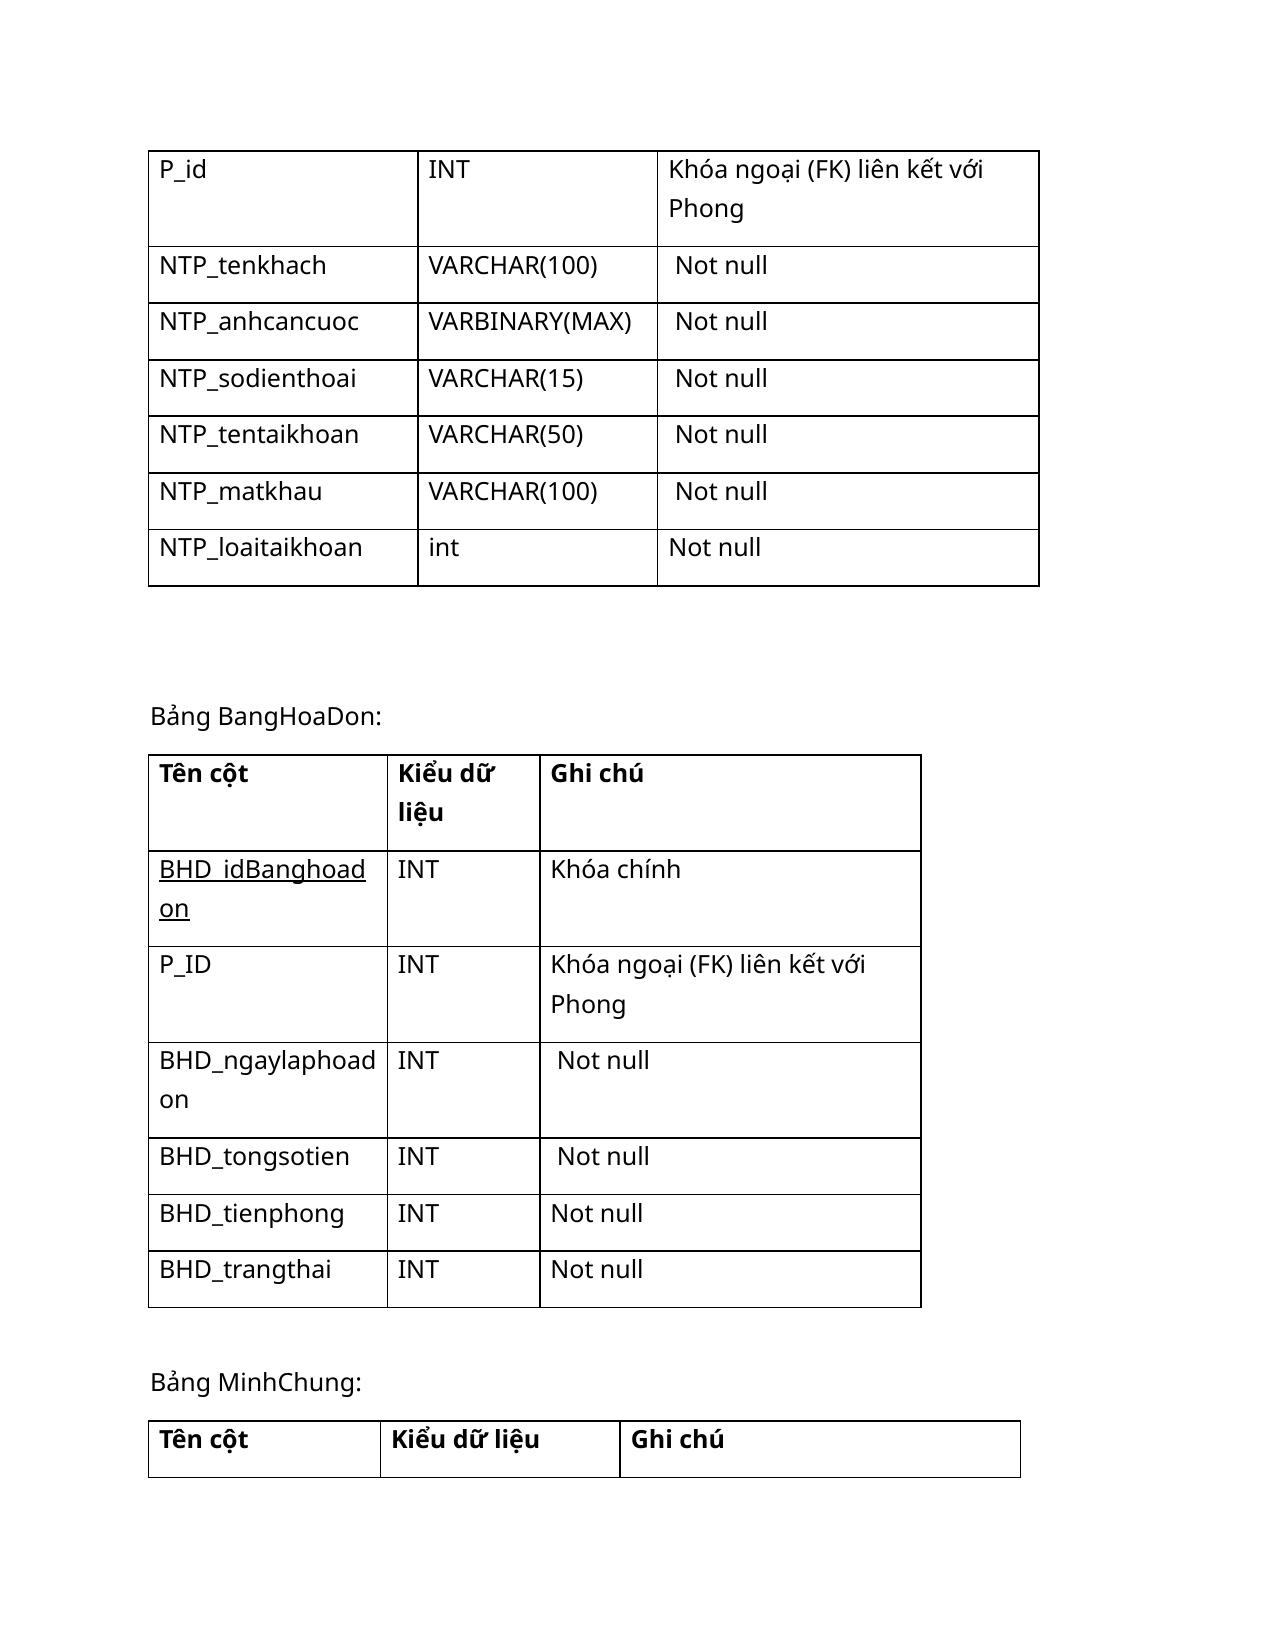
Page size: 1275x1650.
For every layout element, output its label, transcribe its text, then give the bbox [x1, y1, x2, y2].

table_header Ghi chú [621, 1422, 1020, 1477]
table_cell Not null [658, 304, 1038, 359]
table_cell INT [388, 1252, 539, 1307]
table_header Ghi chú [541, 756, 920, 850]
table_cell NTP_tenkhach [149, 247, 417, 302]
text Bảng MinhChung: [150, 1364, 1125, 1398]
table_cell NTP_anhcancuoc [149, 304, 417, 359]
table_cell P_ID [149, 947, 387, 1041]
table_cell Not null [658, 247, 1038, 302]
table_cell NTP_matkhau [149, 474, 417, 528]
table_cell INT [388, 947, 539, 1041]
table_cell VARBINARY(MAX) [419, 304, 657, 359]
table_header Kiểu dữ liệu [388, 756, 539, 850]
table_cell INT [388, 1195, 539, 1250]
table_header Kiểu dữ liệu [381, 1422, 619, 1477]
table_cell NTP_sodienthoai [149, 361, 417, 415]
table_cell INT [388, 1139, 539, 1194]
text Bảng BangHoaDon: [150, 698, 1125, 732]
table_cell Not null [658, 417, 1038, 472]
table_cell BHD_idBanghoadon [149, 852, 387, 946]
table_cell BHD_tienphong [149, 1195, 387, 1250]
table_cell BHD_tongsotien [149, 1139, 387, 1194]
table_cell VARCHAR(15) [419, 361, 657, 415]
table_cell BHD_trangthai [149, 1252, 387, 1307]
table_cell Not null [658, 474, 1038, 528]
table_cell Not null [658, 530, 1038, 585]
table_cell NTP_tentaikhoan [149, 417, 417, 472]
table_cell Khóa ngoại (FK) liên kết với Phong [541, 947, 920, 1041]
table_header Tên cột [149, 1422, 380, 1477]
table_cell Khóa chính [541, 852, 920, 946]
table_header Tên cột [149, 756, 387, 850]
table_cell NTP_loaitaikhoan [149, 530, 417, 585]
table_cell Not null [541, 1252, 920, 1307]
table_cell INT [388, 852, 539, 946]
table_cell Not null [658, 361, 1038, 415]
table_cell P_id [149, 152, 417, 246]
table_cell Not null [541, 1043, 920, 1137]
table_cell VARCHAR(100) [419, 247, 657, 302]
table_cell Not null [541, 1195, 920, 1250]
table_cell Not null [541, 1139, 920, 1194]
table_cell int [419, 530, 657, 585]
table_cell VARCHAR(100) [419, 474, 657, 528]
table_cell Khóa ngoại (FK) liên kết với Phong [658, 152, 1038, 246]
table_cell VARCHAR(50) [419, 417, 657, 472]
table_cell BHD_ngaylaphoadon [149, 1043, 387, 1137]
table_cell INT [388, 1043, 539, 1137]
table_cell INT [419, 152, 657, 246]
